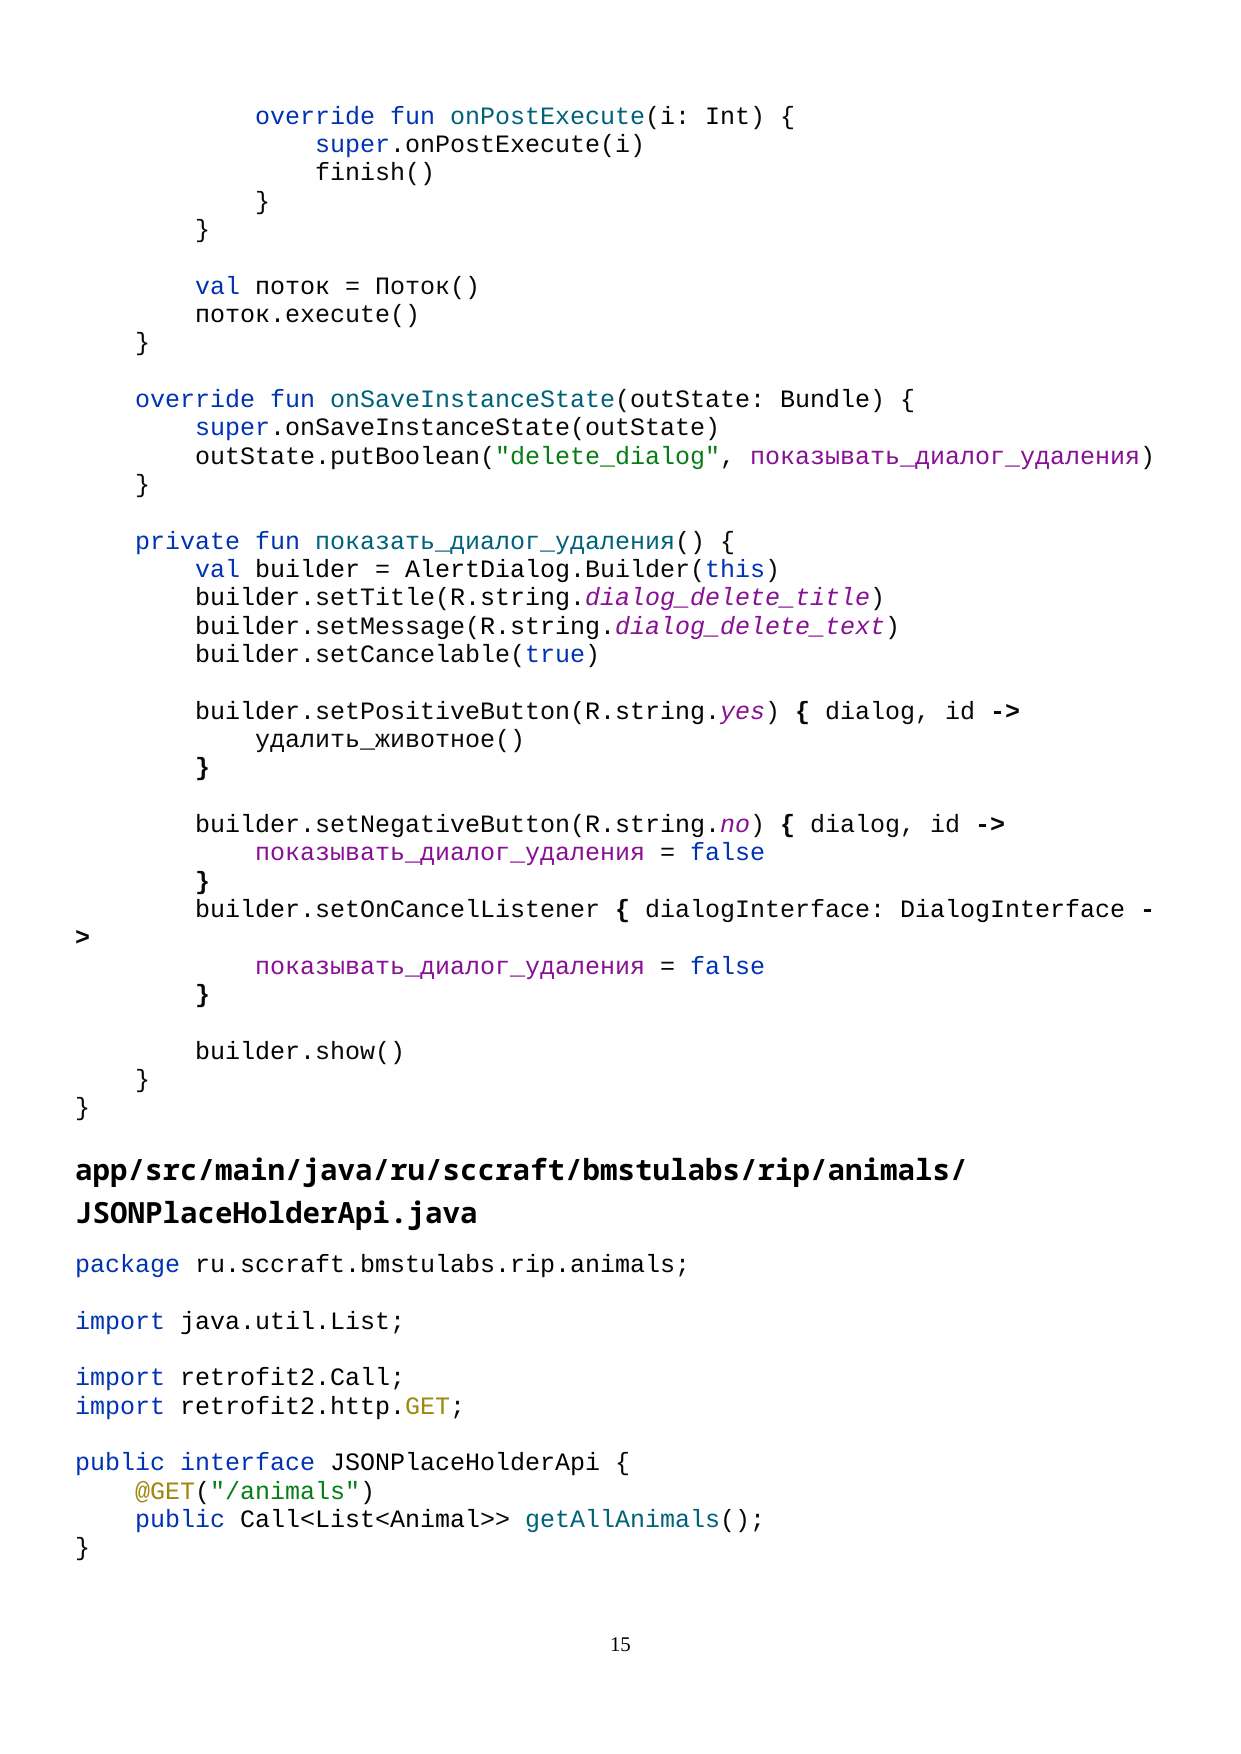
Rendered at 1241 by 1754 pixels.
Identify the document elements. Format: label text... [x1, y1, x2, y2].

text package ru.sccraft.bmstulabs.rip.animals; import java.util.List; import retrofit2.Call; import retrofit2.http.GET; public interface JSONPlaceHolderApi { @GET("/animals") public Call<List<Animal>> getAllAnimals(); } [75, 1252, 1165, 1563]
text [75, 75, 1165, 1123]
text app/src/main/java/ru/sccraft/bmstulabs/rip/animals/JSONPlaceHolderApi.java [75, 1149, 1165, 1232]
